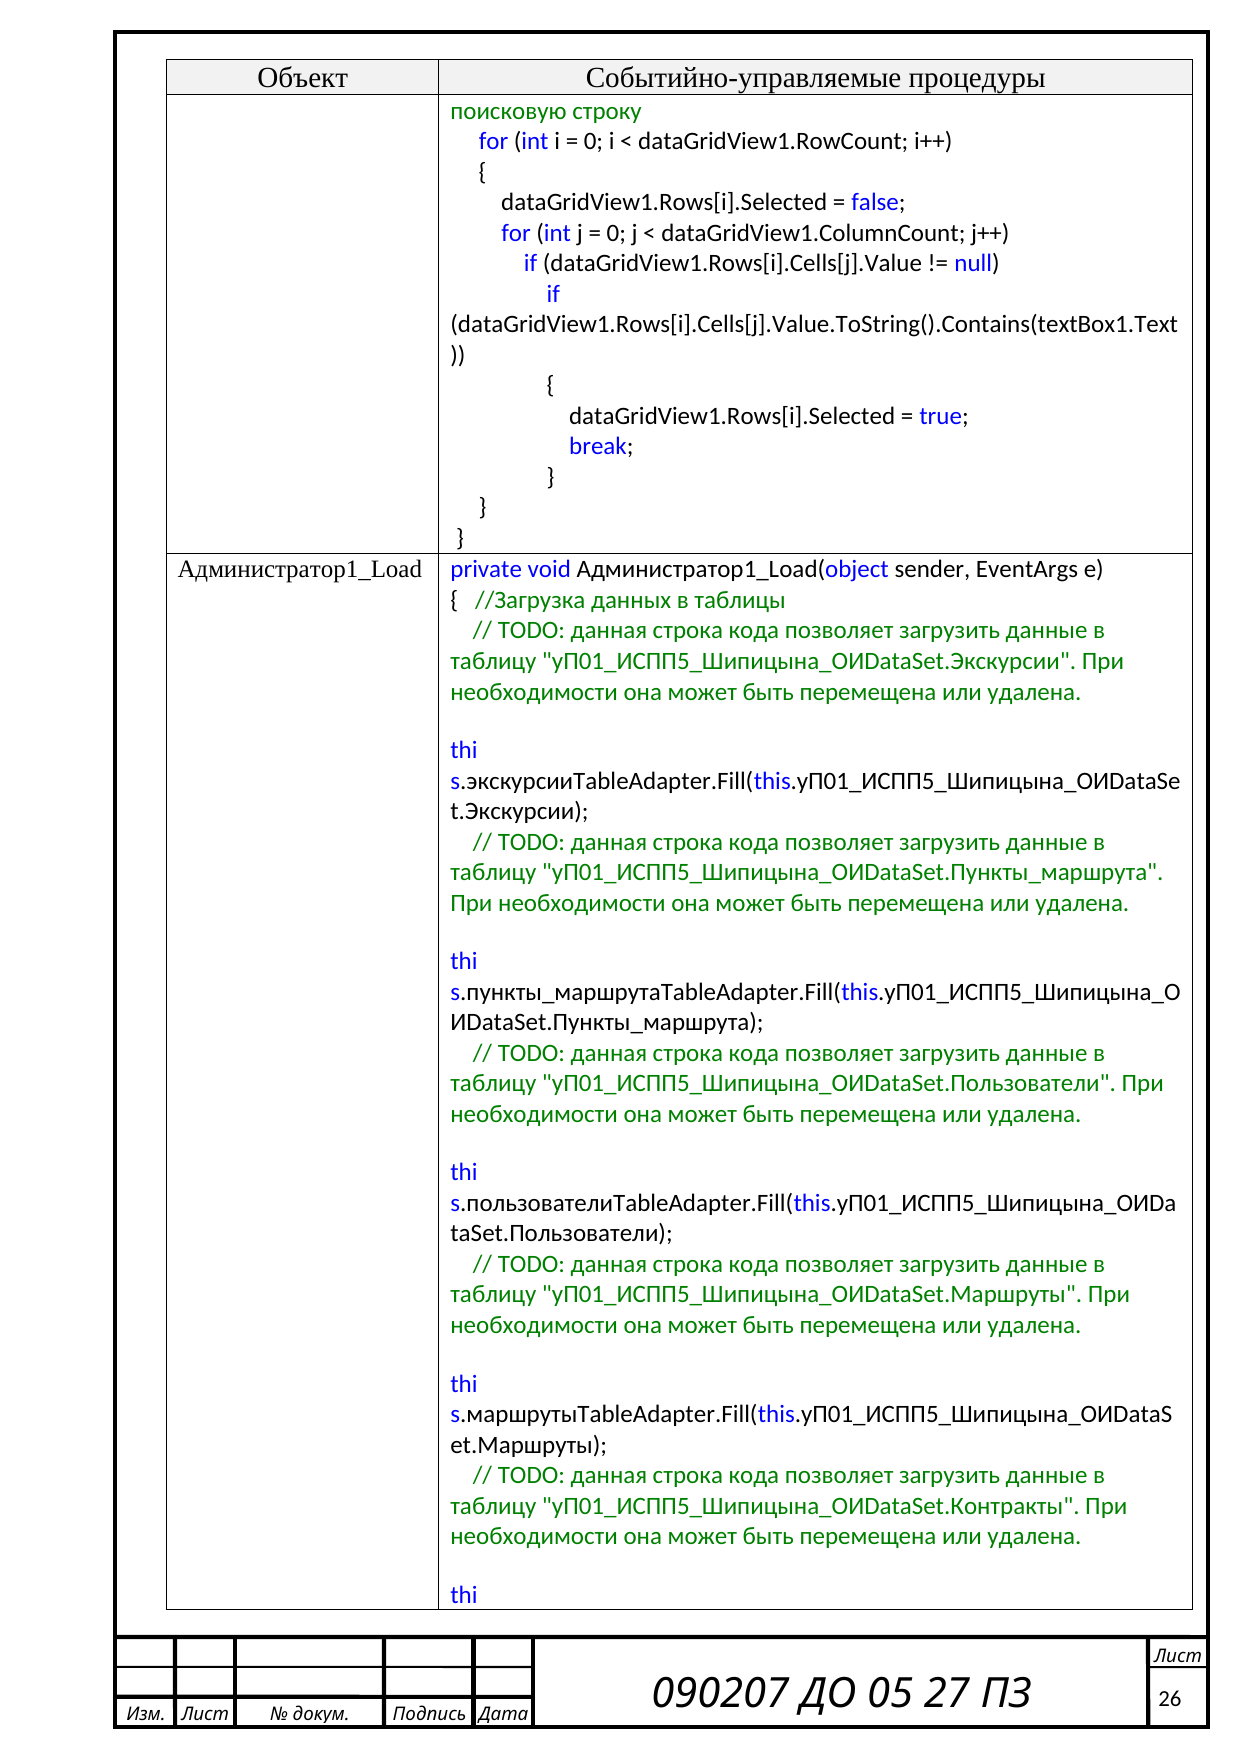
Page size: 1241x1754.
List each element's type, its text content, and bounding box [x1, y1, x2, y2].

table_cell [439, 95, 1192, 553]
table_cell Администратор1_Load [167, 554, 438, 1609]
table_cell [439, 554, 1192, 1609]
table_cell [167, 95, 438, 553]
table_header Событийно-управляемые процедуры [439, 60, 1192, 94]
table_header Объект [167, 60, 438, 94]
